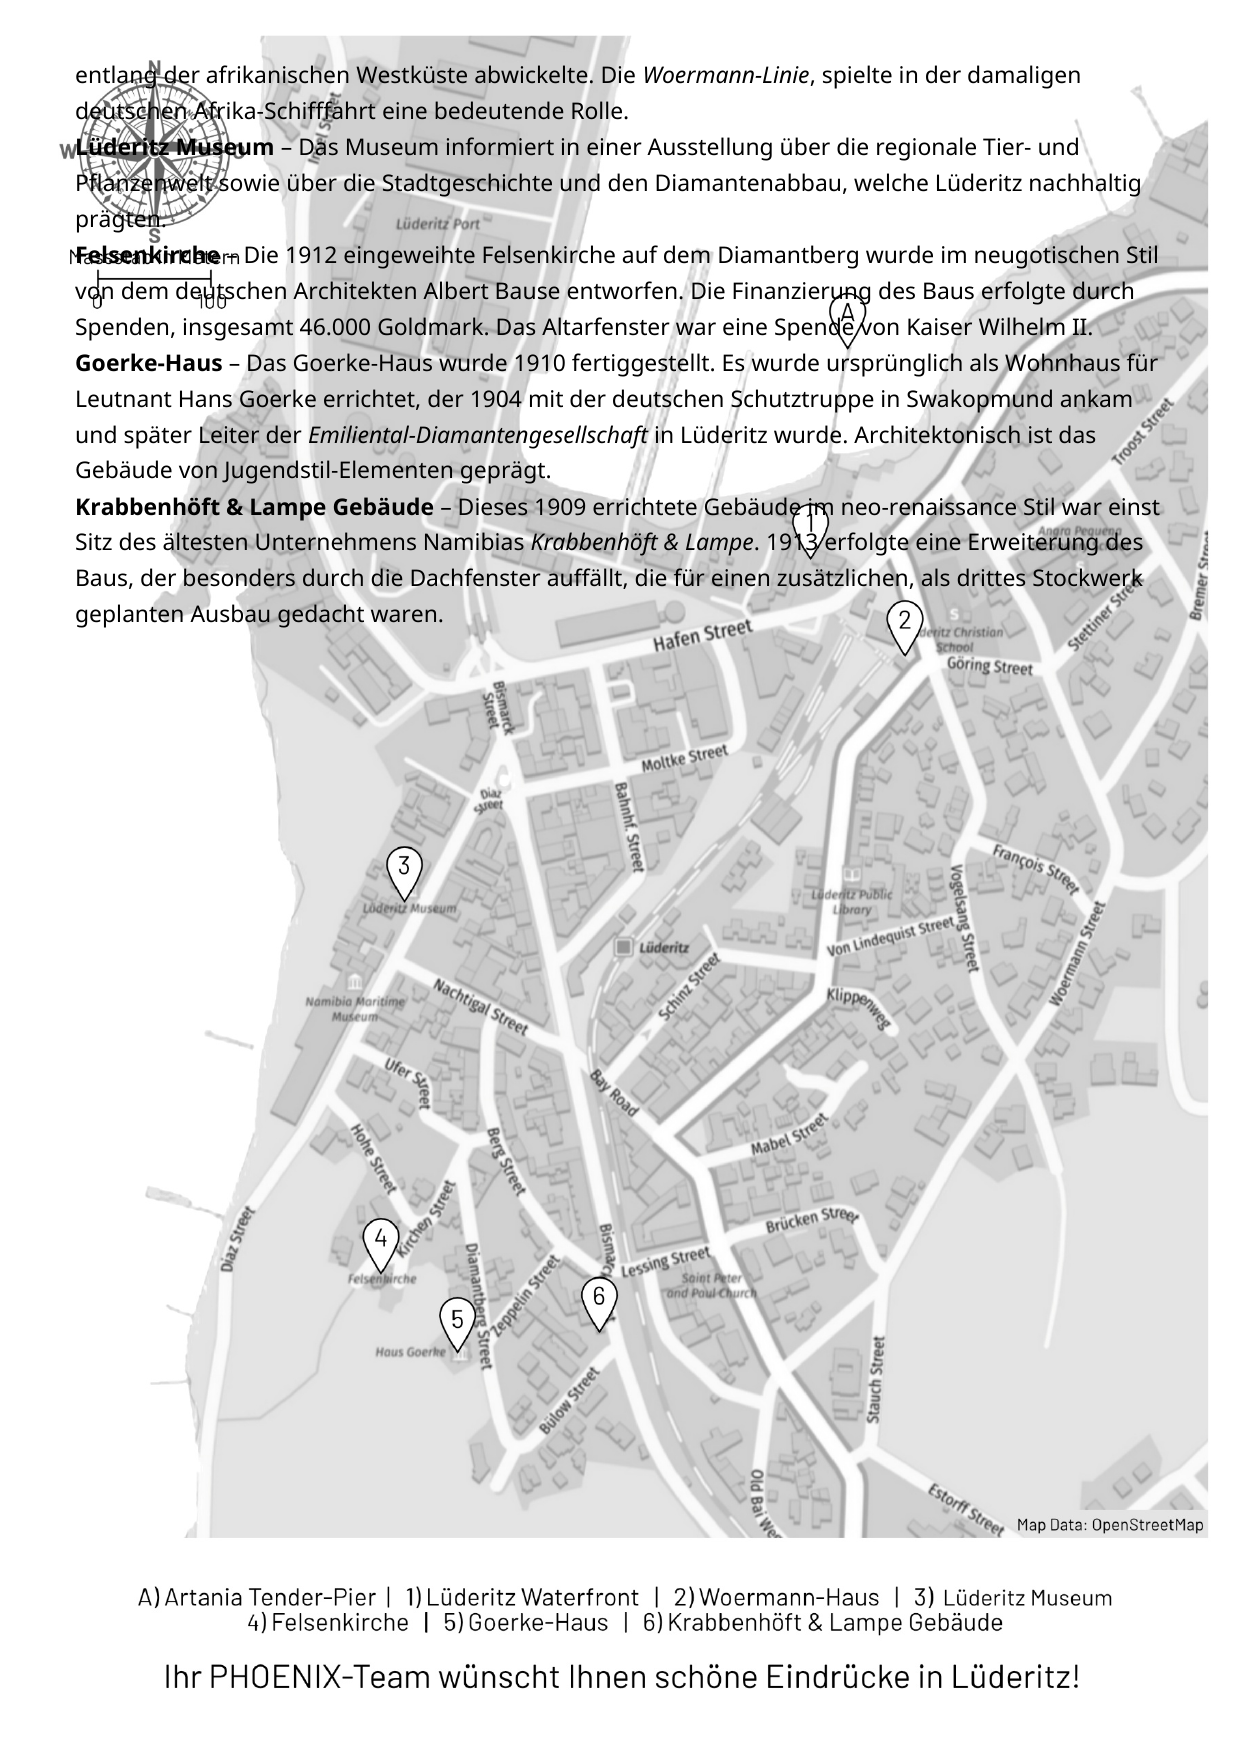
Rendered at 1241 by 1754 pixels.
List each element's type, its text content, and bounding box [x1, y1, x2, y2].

text Lüderitz Museum – Das Museum informiert in einer Ausstellung über die regionale Tier- und Pflanzenwelt sowie über die Stadtgeschichte und den Diamantenabbau, welche Lüderitz nachhaltig prägten. [75, 131, 1165, 234]
picture [3, 2, 1241, 1752]
text Felsenkirche – Die 1912 eingeweihte Felsenkirche auf dem Diamantberg wurde im neugotischen Stil von dem deutschen Architekten Albert Bause entworfen. Die Finanzierung des Baus erfolgte durch Spenden, insgesamt 46.000 Goldmark. Das Altarfenster war eine Spende von Kaiser Wilhelm II. [75, 239, 1165, 342]
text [75, 59, 1165, 126]
text Krabbenhöft & Lampe Gebäude – Dieses 1909 errichtete Gebäude im neo-renaissance Stil war einst Sitz des ältesten Unternehmens Namibias Krabbenhöft & Lampe. 1913 erfolgte eine Erweiterung des Baus, der besonders durch die Dachfenster auffällt, die für einen zusätzlichen, als drittes Stockwerk geplanten Ausbau gedacht waren. [75, 490, 1165, 629]
text Goerke-Haus – Das Goerke-Haus wurde 1910 fertiggestellt. Es wurde ursprünglich als Wohnhaus für Leutnant Hans Goerke errichtet, der 1904 mit der deutschen Schutztruppe in Swakopmund ankam und später Leiter der Emiliental-Diamantengesellschaft in Lüderitz wurde. Architektonisch ist das Gebäude von Jugendstil-Elementen geprägt. [75, 347, 1165, 486]
